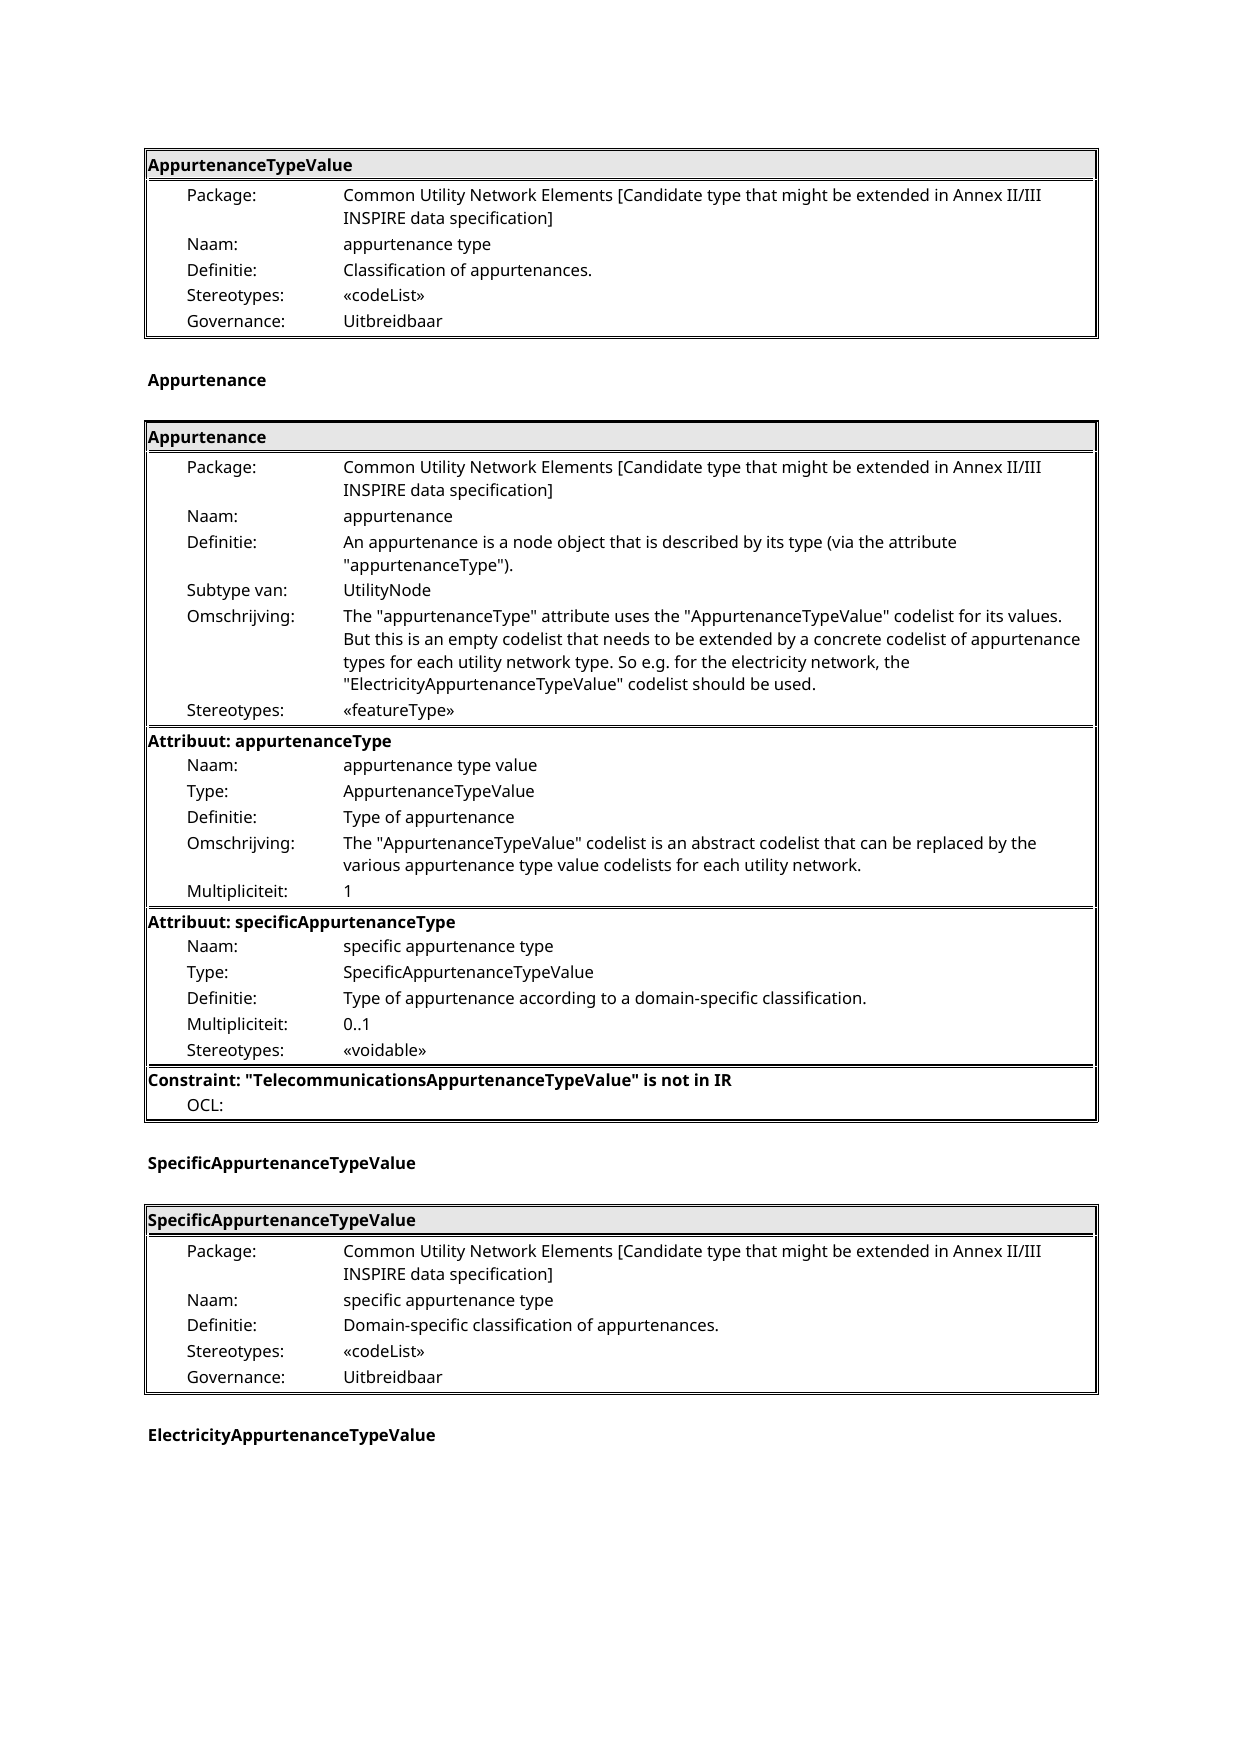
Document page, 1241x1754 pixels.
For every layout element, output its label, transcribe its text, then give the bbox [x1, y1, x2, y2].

table_header Appurtenance [147, 423, 1095, 450]
table_cell [147, 178, 1096, 336]
table_header SpecificAppurtenanceTypeValue [147, 1207, 1095, 1233]
table_cell [147, 1233, 1096, 1392]
table_cell Attribuut: specificAppurtenanceType [145, 906, 1097, 1064]
subtitle Appurtenance [148, 368, 1093, 391]
subtitle ElectricityAppurtenanceTypeValue [148, 1424, 1093, 1447]
table_cell Attribuut: appurtenanceType [145, 725, 1097, 906]
table_cell [145, 450, 1097, 725]
table_header AppurtenanceTypeValue [147, 151, 1095, 177]
subtitle SpecificAppurtenanceTypeValue [148, 1152, 1093, 1174]
table_cell Constraint: "TelecommunicationsAppurtenanceTypeValue" is not in IR [147, 1064, 1096, 1119]
